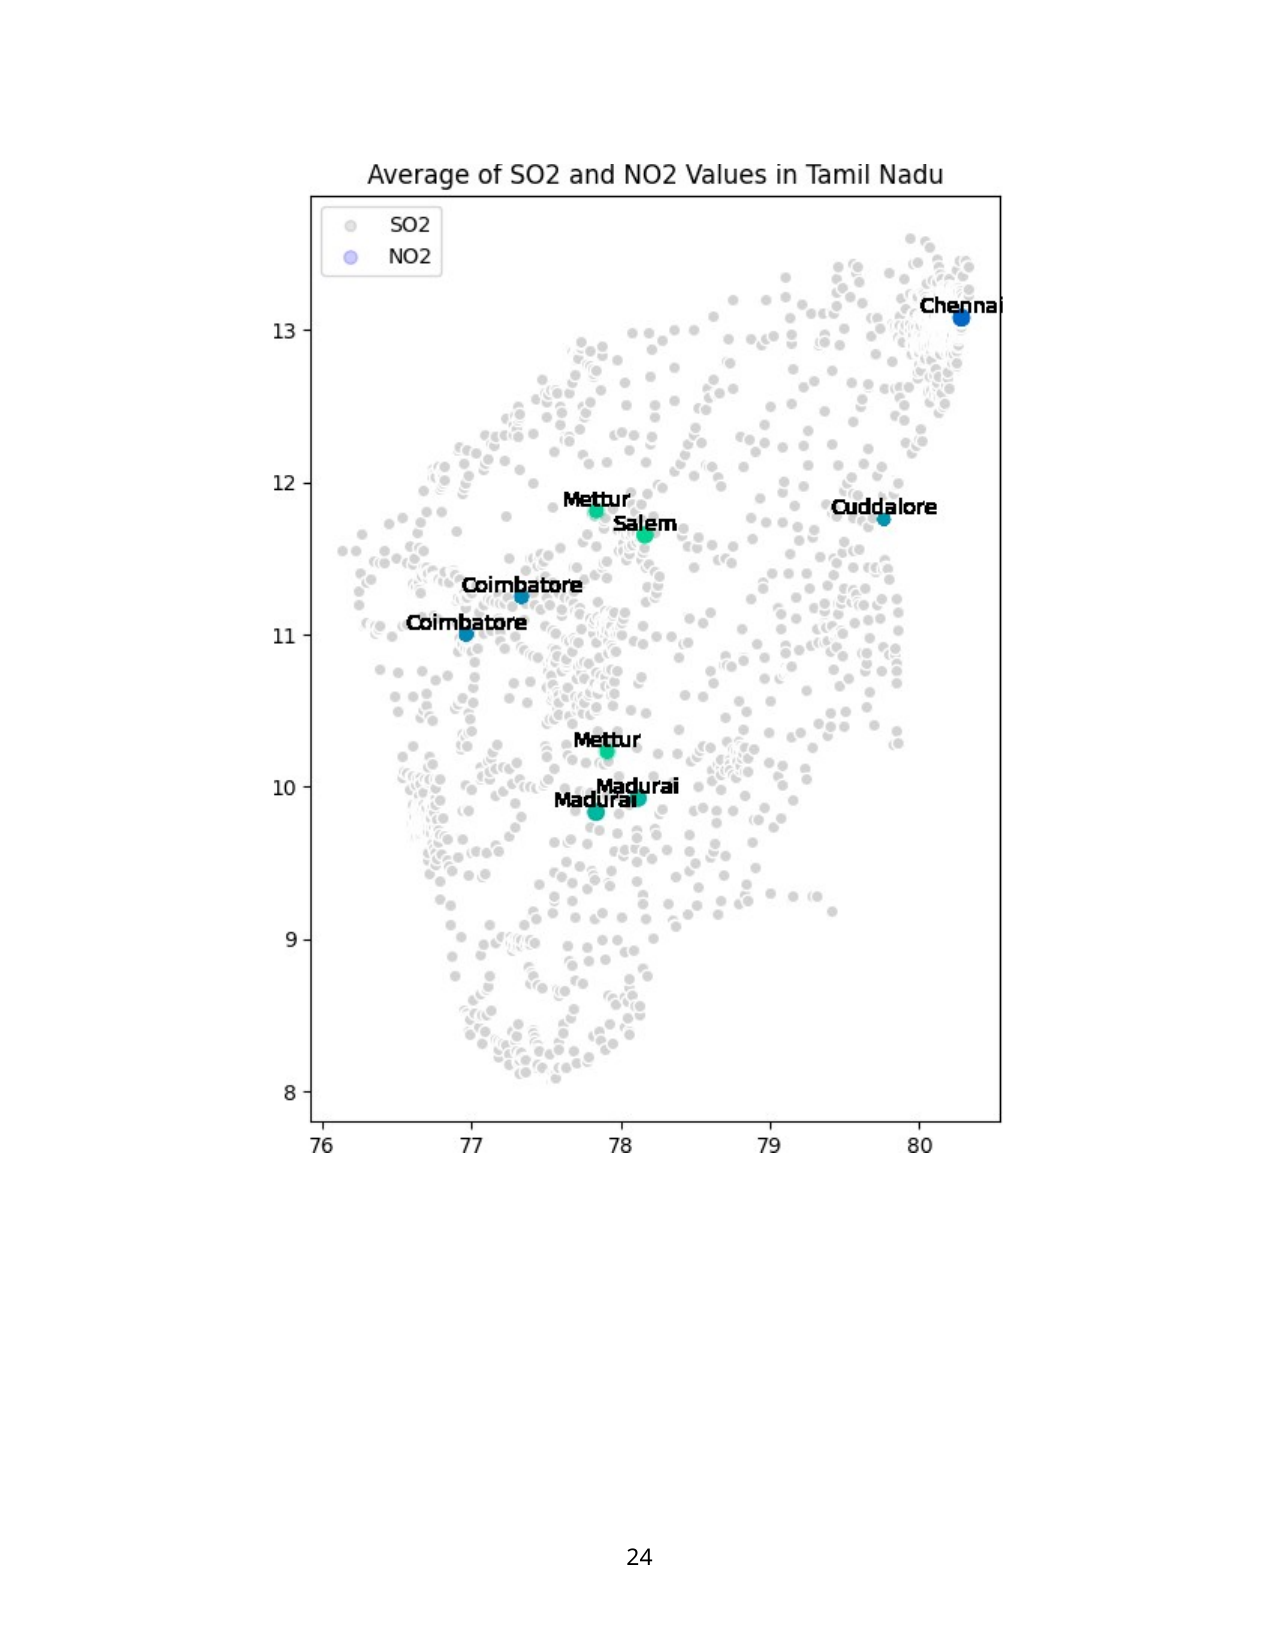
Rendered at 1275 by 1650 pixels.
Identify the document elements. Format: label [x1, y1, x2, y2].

picture [273, 164, 1003, 1153]
